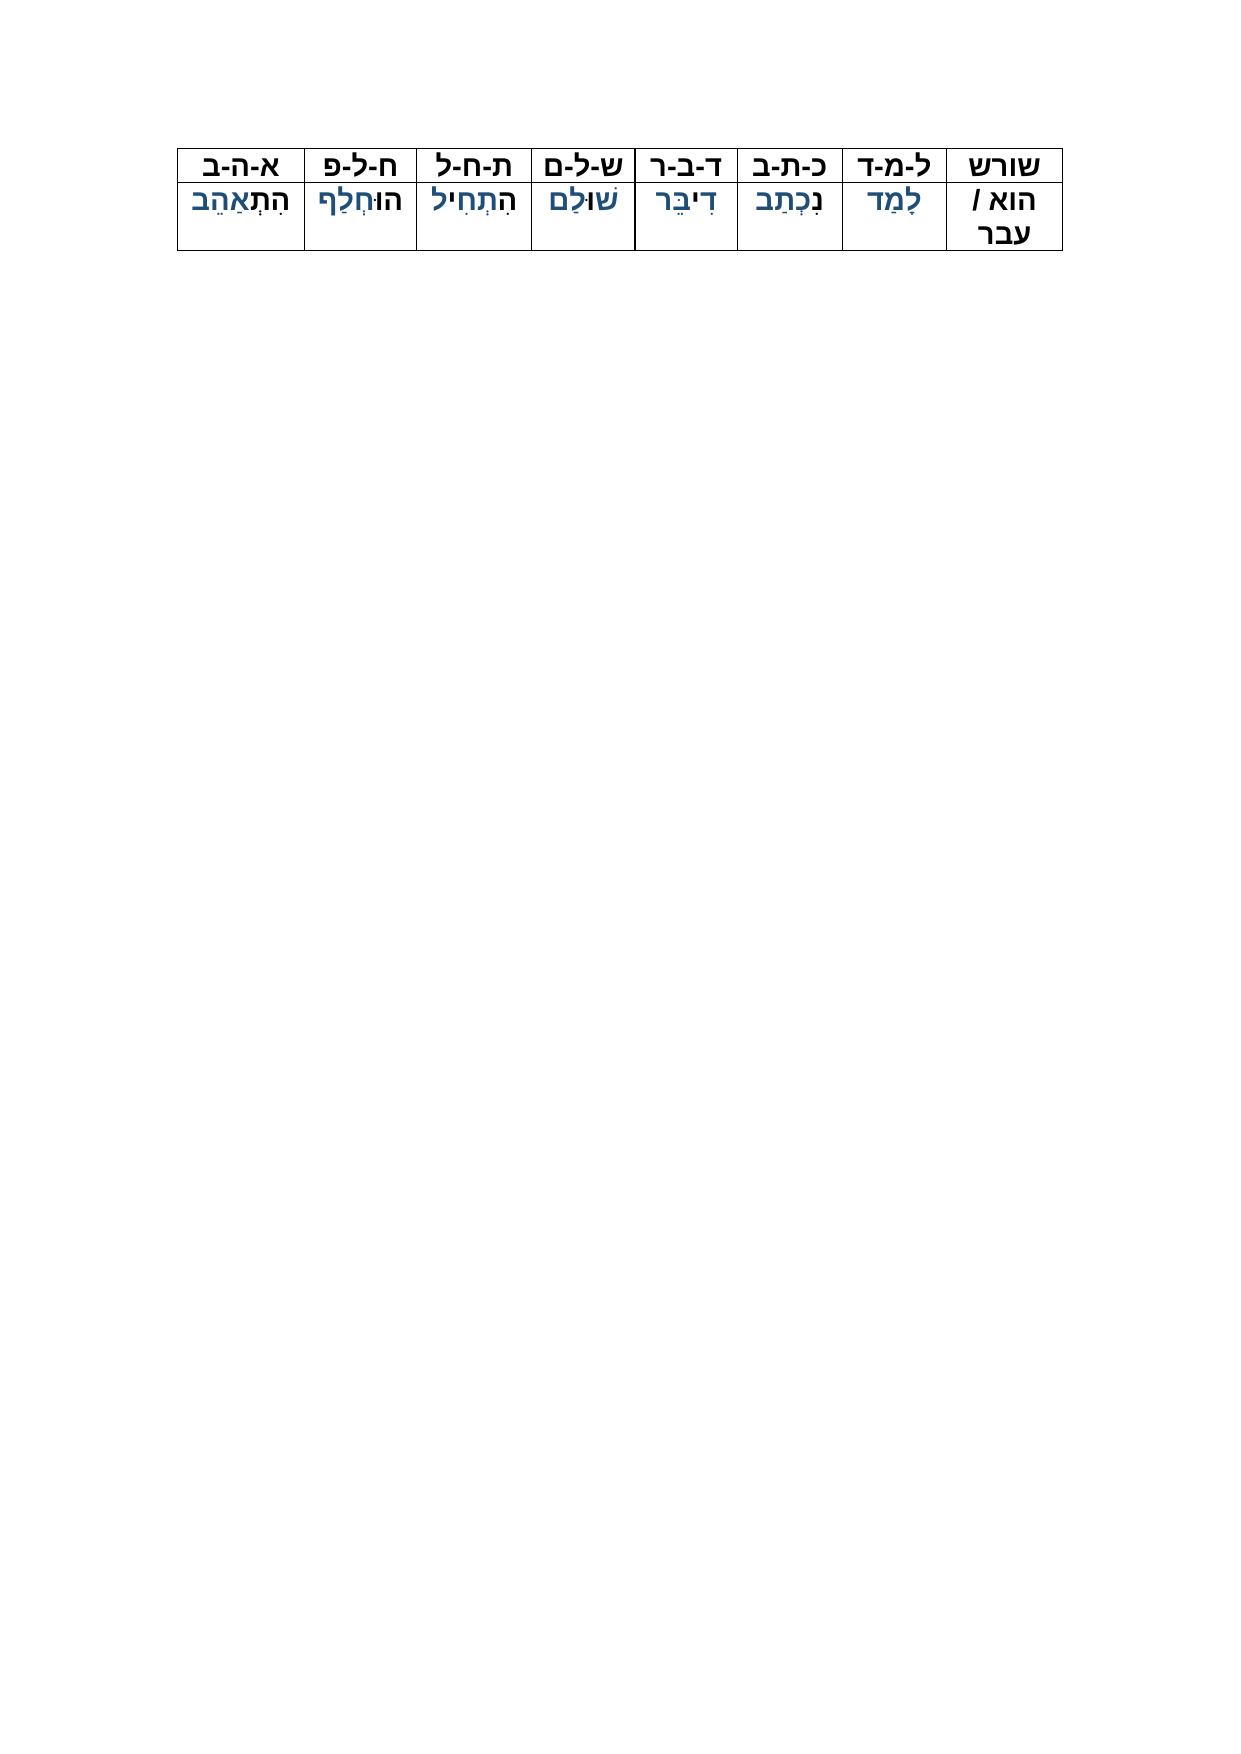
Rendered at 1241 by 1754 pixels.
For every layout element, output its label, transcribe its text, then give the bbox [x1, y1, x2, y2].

table_cell דִיבֵּר [636, 183, 737, 250]
table_cell ת-ח-ל [417, 149, 531, 182]
table_cell הוּחְלַף [305, 183, 416, 250]
table_cell ח-ל-פ [305, 149, 416, 182]
table_cell הִתְחִיל [417, 183, 531, 250]
table_cell הוא / עבר [947, 183, 1062, 250]
table_cell כ-ת-ב [738, 149, 842, 182]
table_cell שורש [947, 149, 1062, 182]
table_cell נִכְתַב [738, 183, 842, 250]
table_cell ד-ב-ר [636, 149, 737, 182]
table_cell א-ה-ב [178, 149, 304, 182]
table_cell הִתְאַהֵב [178, 183, 304, 250]
table_cell ש-ל-ם [532, 149, 634, 182]
table_cell שׁוּלַם [532, 183, 634, 250]
table_cell ל-מ-ד [843, 149, 946, 182]
table_cell לָמַד [843, 183, 946, 250]
